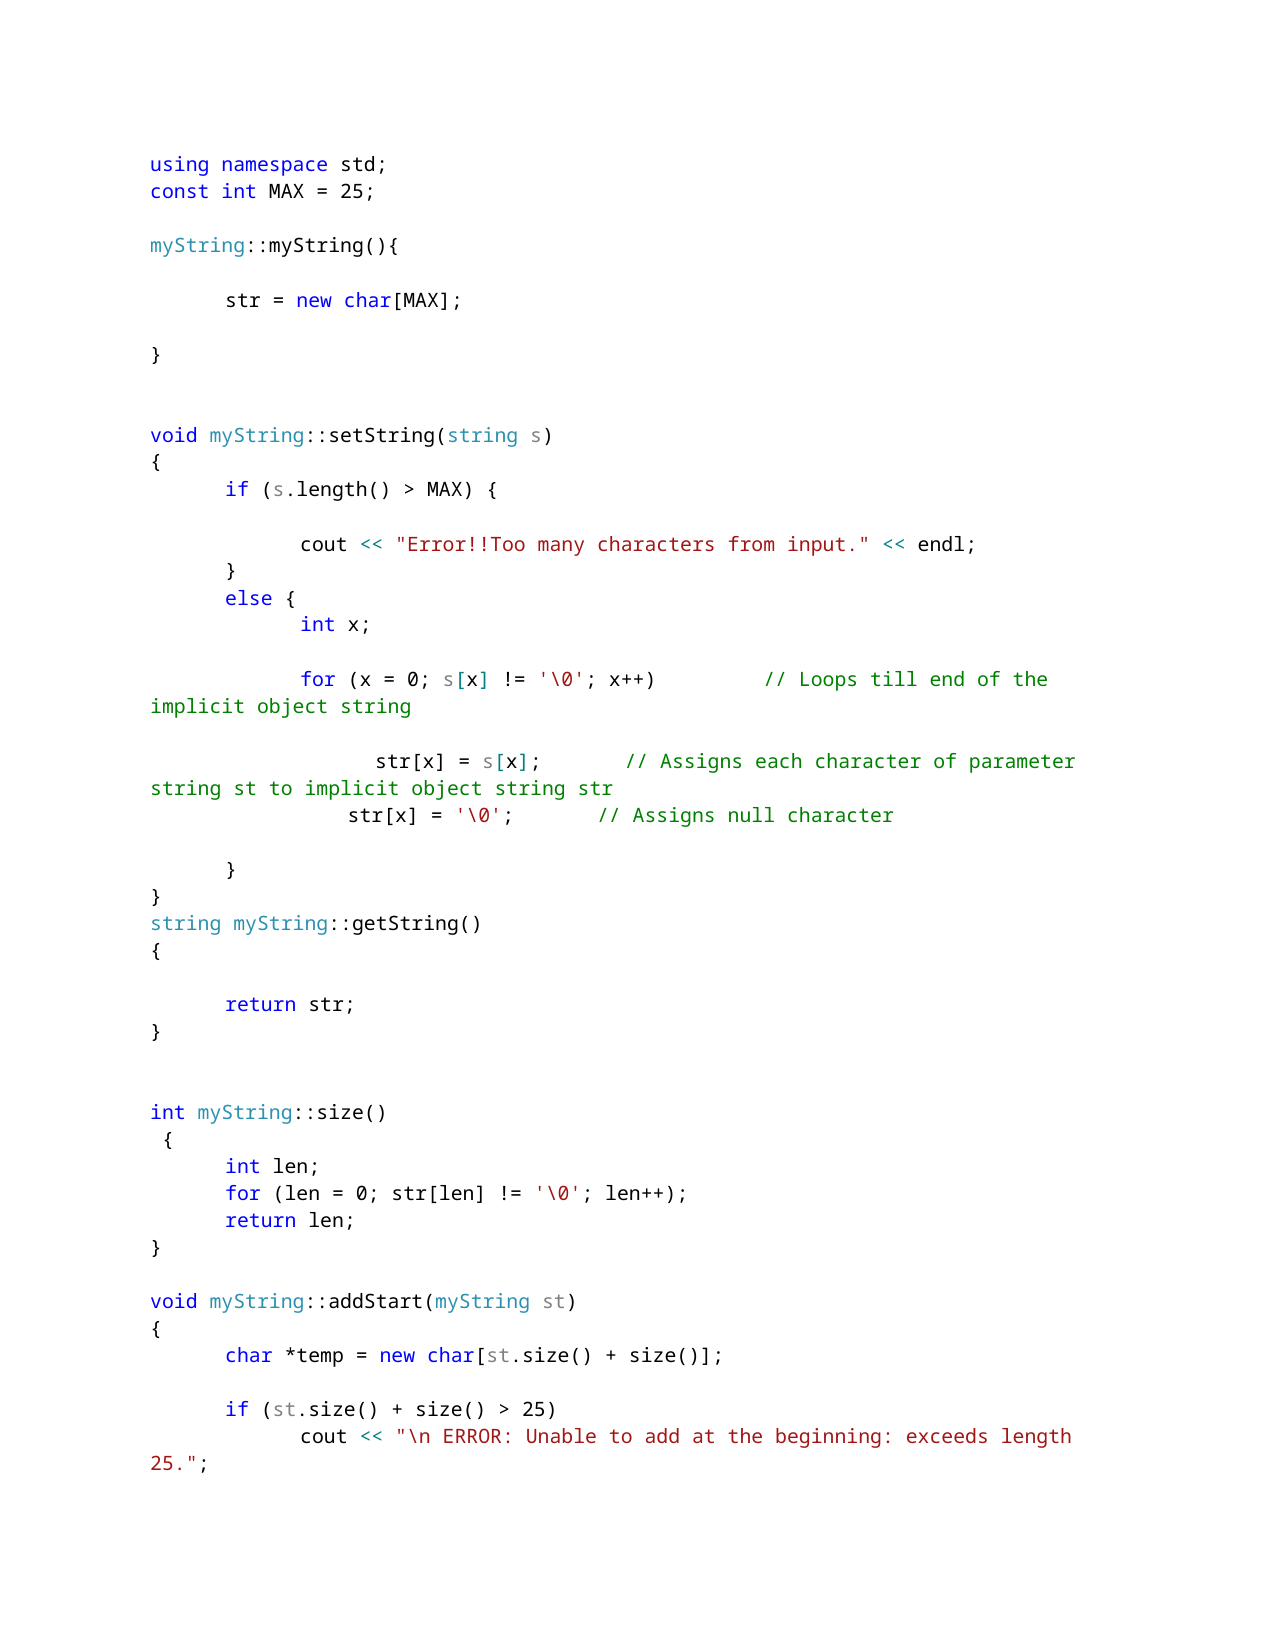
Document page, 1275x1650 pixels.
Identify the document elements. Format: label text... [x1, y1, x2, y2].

text void myString::setString(string s) [150, 421, 1125, 448]
text int len; [150, 1152, 1125, 1179]
text if (s.length() > MAX) { [150, 475, 1125, 502]
text for (len = 0; str[len] != '\0'; len++); [150, 1179, 1125, 1206]
text return str; [150, 991, 1125, 1017]
text { [150, 1125, 1125, 1152]
text str[x] = s[x]; // Assigns each character of parameter string st to implicit object string str [150, 748, 1125, 802]
text } [150, 557, 1125, 584]
text } [150, 883, 1125, 909]
text else { [150, 584, 1125, 611]
text const int MAX = 25; [150, 177, 1125, 204]
text string myString::getString() [150, 909, 1125, 937]
text void myString::addStart(myString st) [150, 1287, 1125, 1314]
text cout << "\n ERROR: Unable to add at the beginning: exceeds length 25."; [150, 1422, 1125, 1476]
text { [150, 1314, 1125, 1341]
text for (x = 0; s[x] != '\0'; x++) // Loops till end of the implicit object string [150, 666, 1125, 720]
text } [150, 1233, 1125, 1260]
text using namespace std; [150, 150, 1125, 177]
text { [150, 937, 1125, 963]
text } [150, 1017, 1125, 1044]
text char *temp = new char[st.size() + size()]; [150, 1341, 1125, 1368]
text int x; [150, 611, 1125, 638]
text if (st.size() + size() > 25) [150, 1395, 1125, 1422]
text { [150, 448, 1125, 475]
text return len; [150, 1206, 1125, 1233]
text int myString::size() [150, 1098, 1125, 1125]
text } [150, 340, 1125, 367]
text } [150, 856, 1125, 883]
text cout << "Error!!Too many characters from input." << endl; [150, 530, 1125, 557]
text myString::myString(){ [150, 231, 1125, 258]
text str = new char[MAX]; [150, 286, 1125, 313]
text str[x] = '\0'; // Assigns null character [150, 802, 1125, 829]
